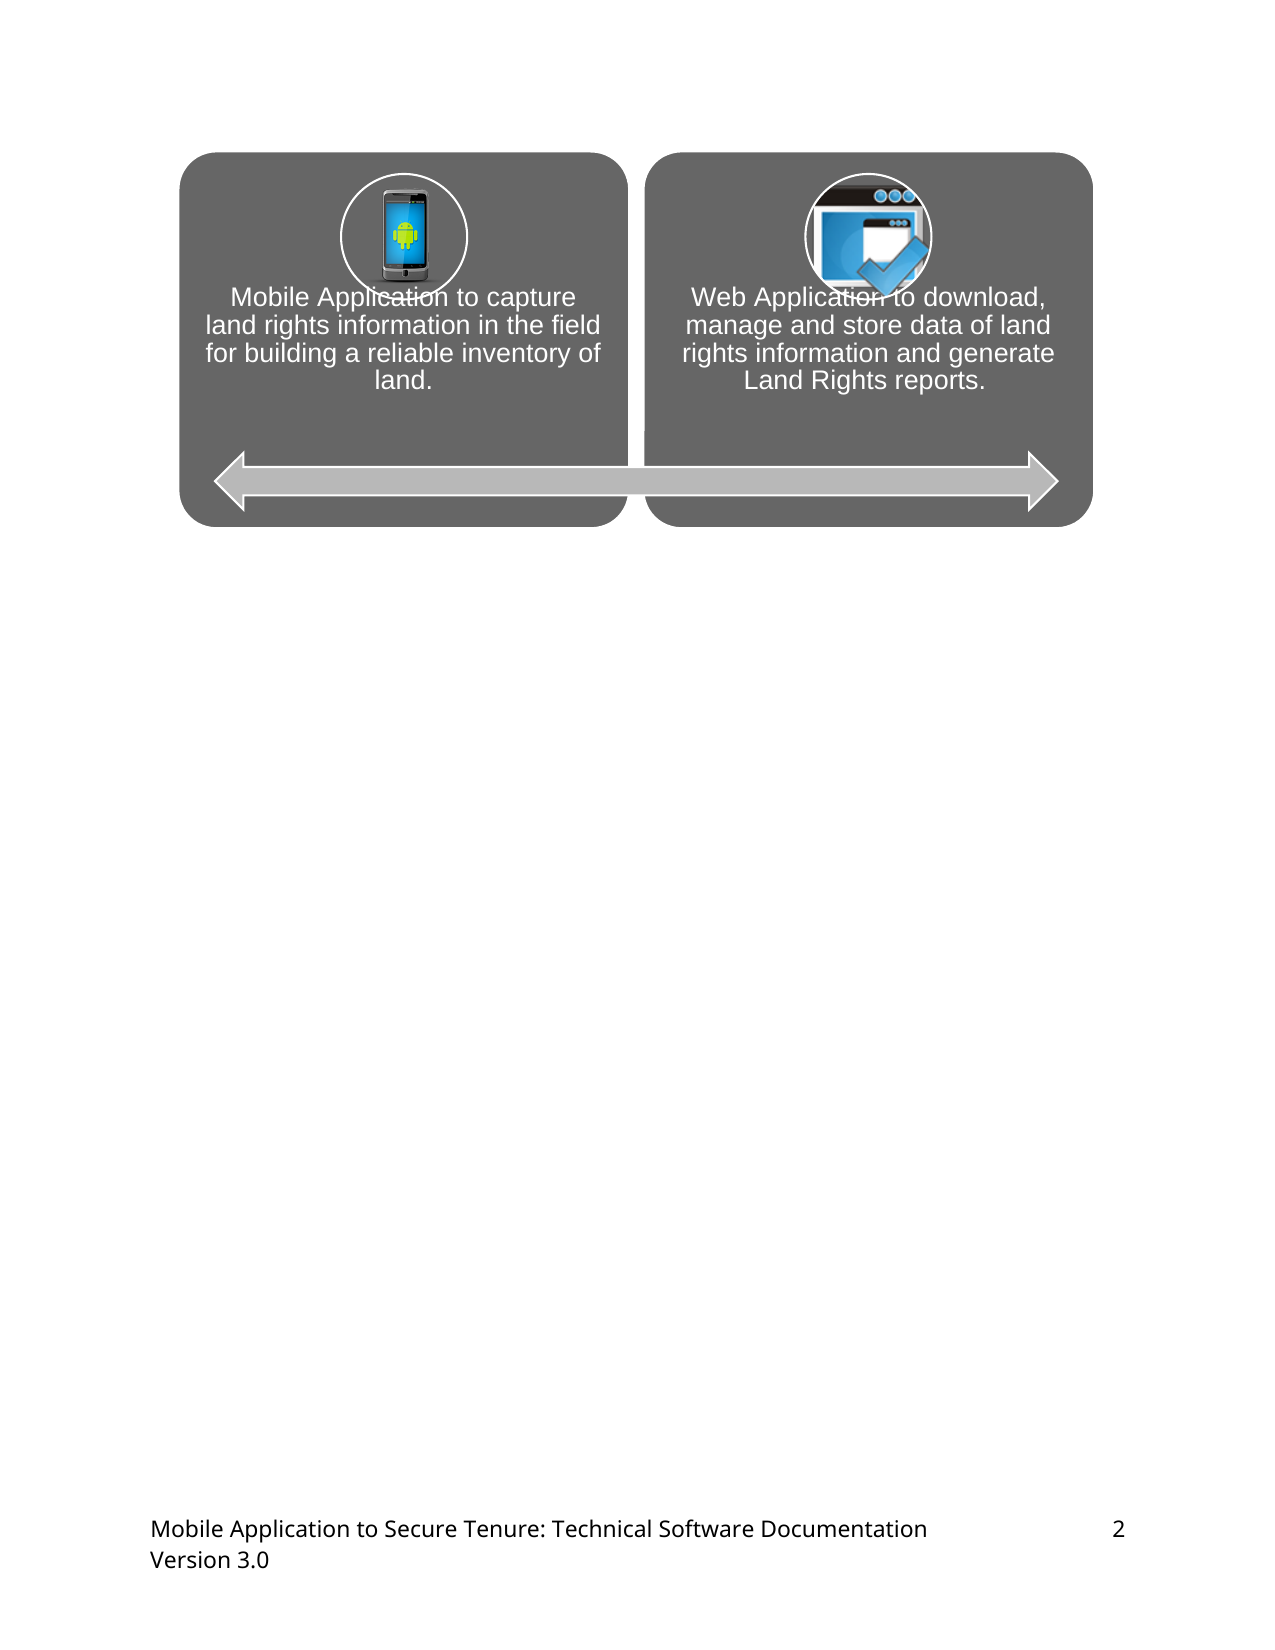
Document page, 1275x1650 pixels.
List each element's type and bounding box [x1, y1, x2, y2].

picture [807, 176, 930, 298]
picture [343, 176, 466, 298]
